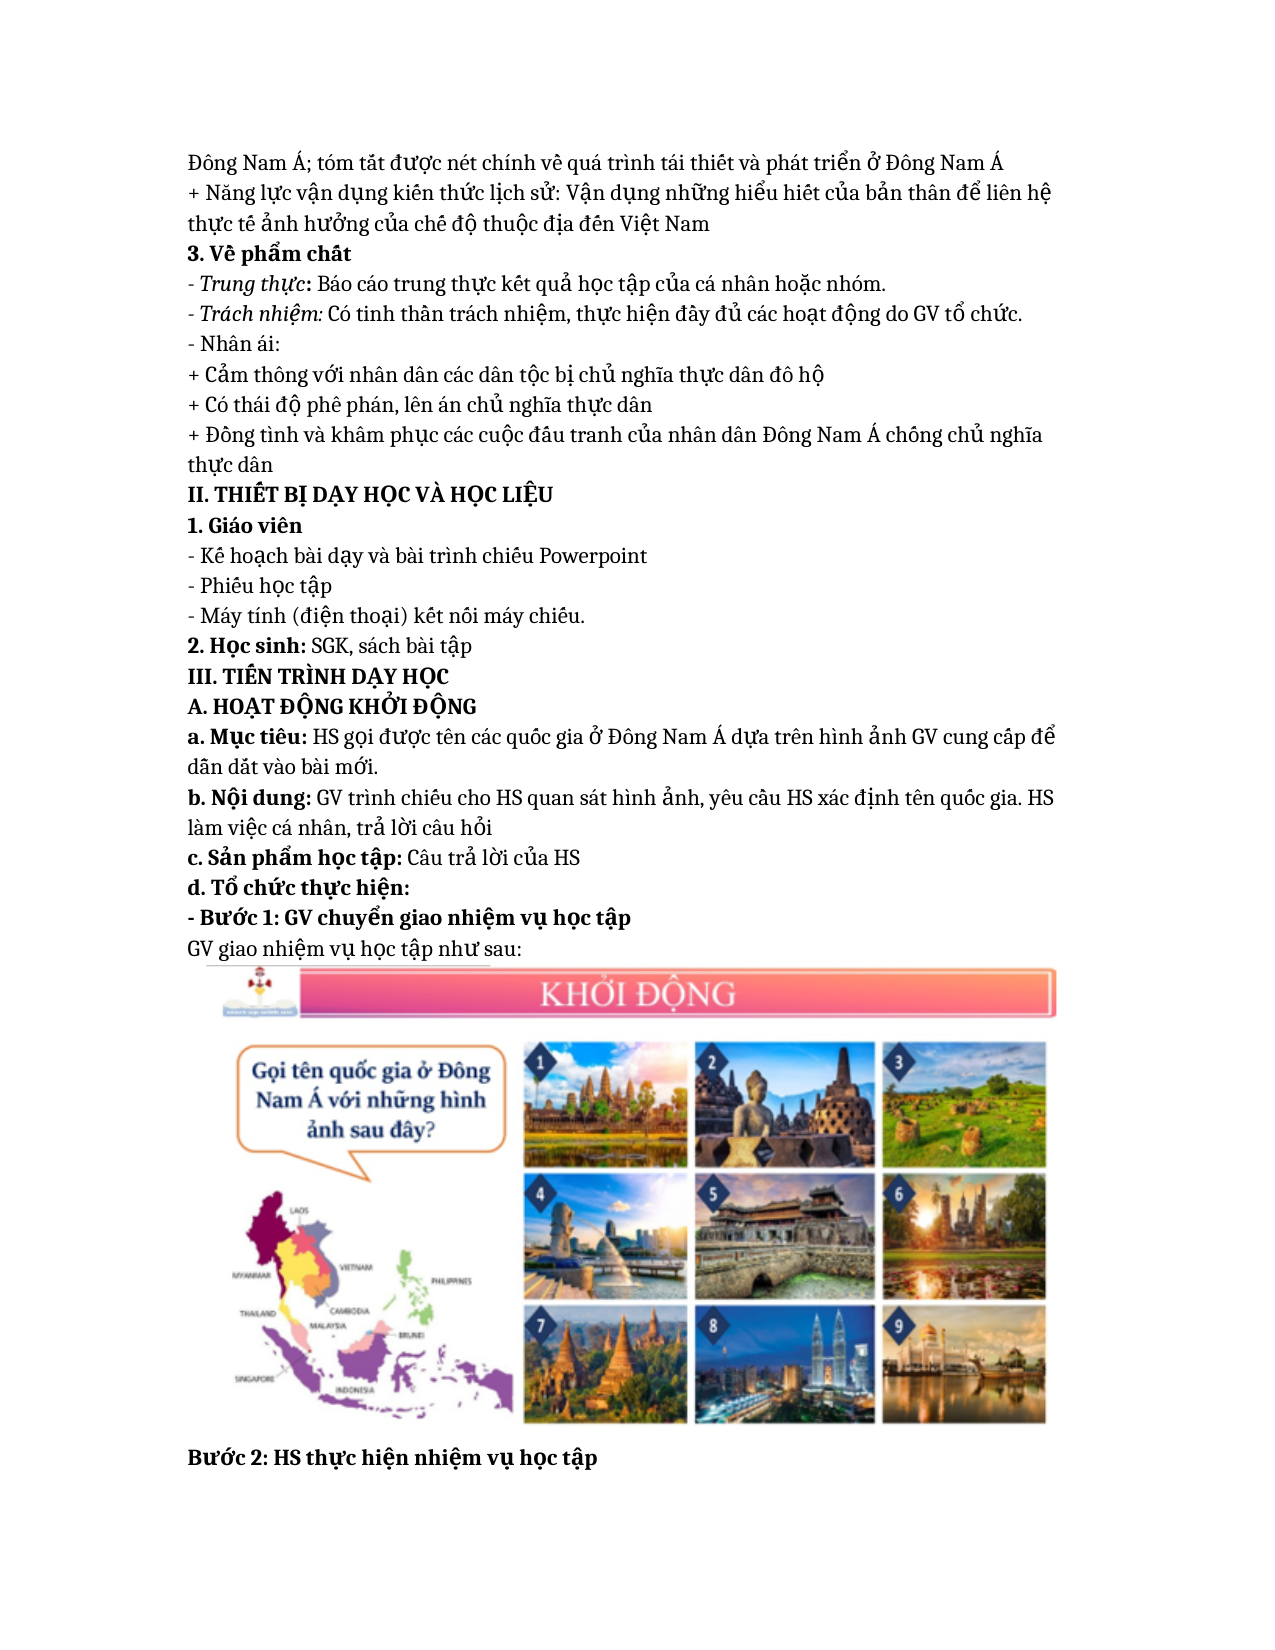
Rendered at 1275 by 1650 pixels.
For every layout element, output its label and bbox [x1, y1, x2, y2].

text [187, 150, 1087, 1471]
picture [206, 965, 1066, 1441]
